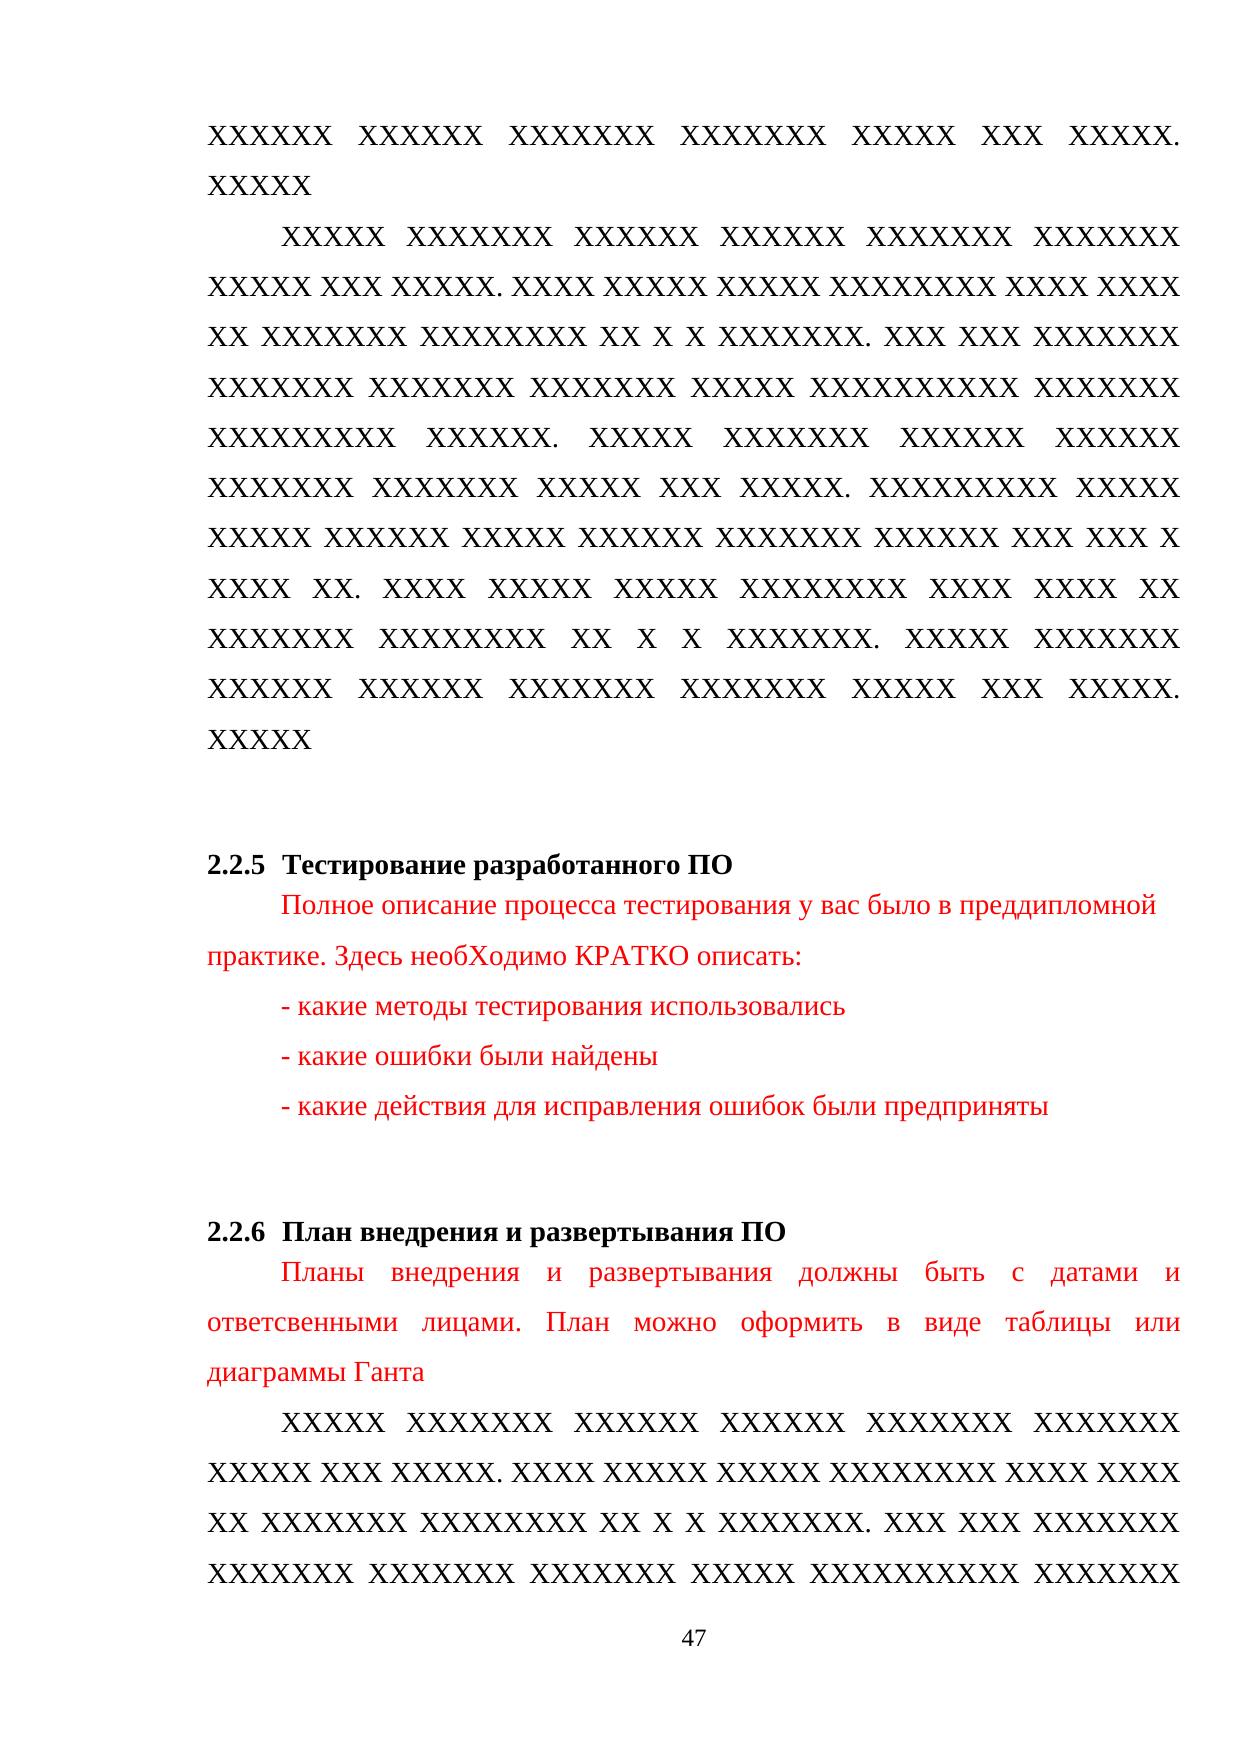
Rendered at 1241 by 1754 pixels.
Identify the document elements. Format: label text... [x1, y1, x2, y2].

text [207, 1405, 1181, 1589]
text - какие ошибки были найдены [207, 1038, 1181, 1072]
text Полное описание процесса тестирования у вас было в преддипломной практике. Здесь необXодимо КРАТКО описать: [207, 887, 1181, 971]
text - какие действия для исправления ошибок были предприняты [207, 1088, 1181, 1122]
text - какие методы тестирования использовались [207, 988, 1181, 1021]
subtitle План внедрения и развертывания ПО [207, 1214, 1181, 1248]
subtitle Тестирование разработанного ПО [207, 847, 1181, 881]
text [207, 118, 1181, 202]
text Планы внедрения и развертывания должны быть с датами и ответсвенными лицами. План можно оформить в виде таблицы или диаграммы Ганта [207, 1254, 1181, 1388]
